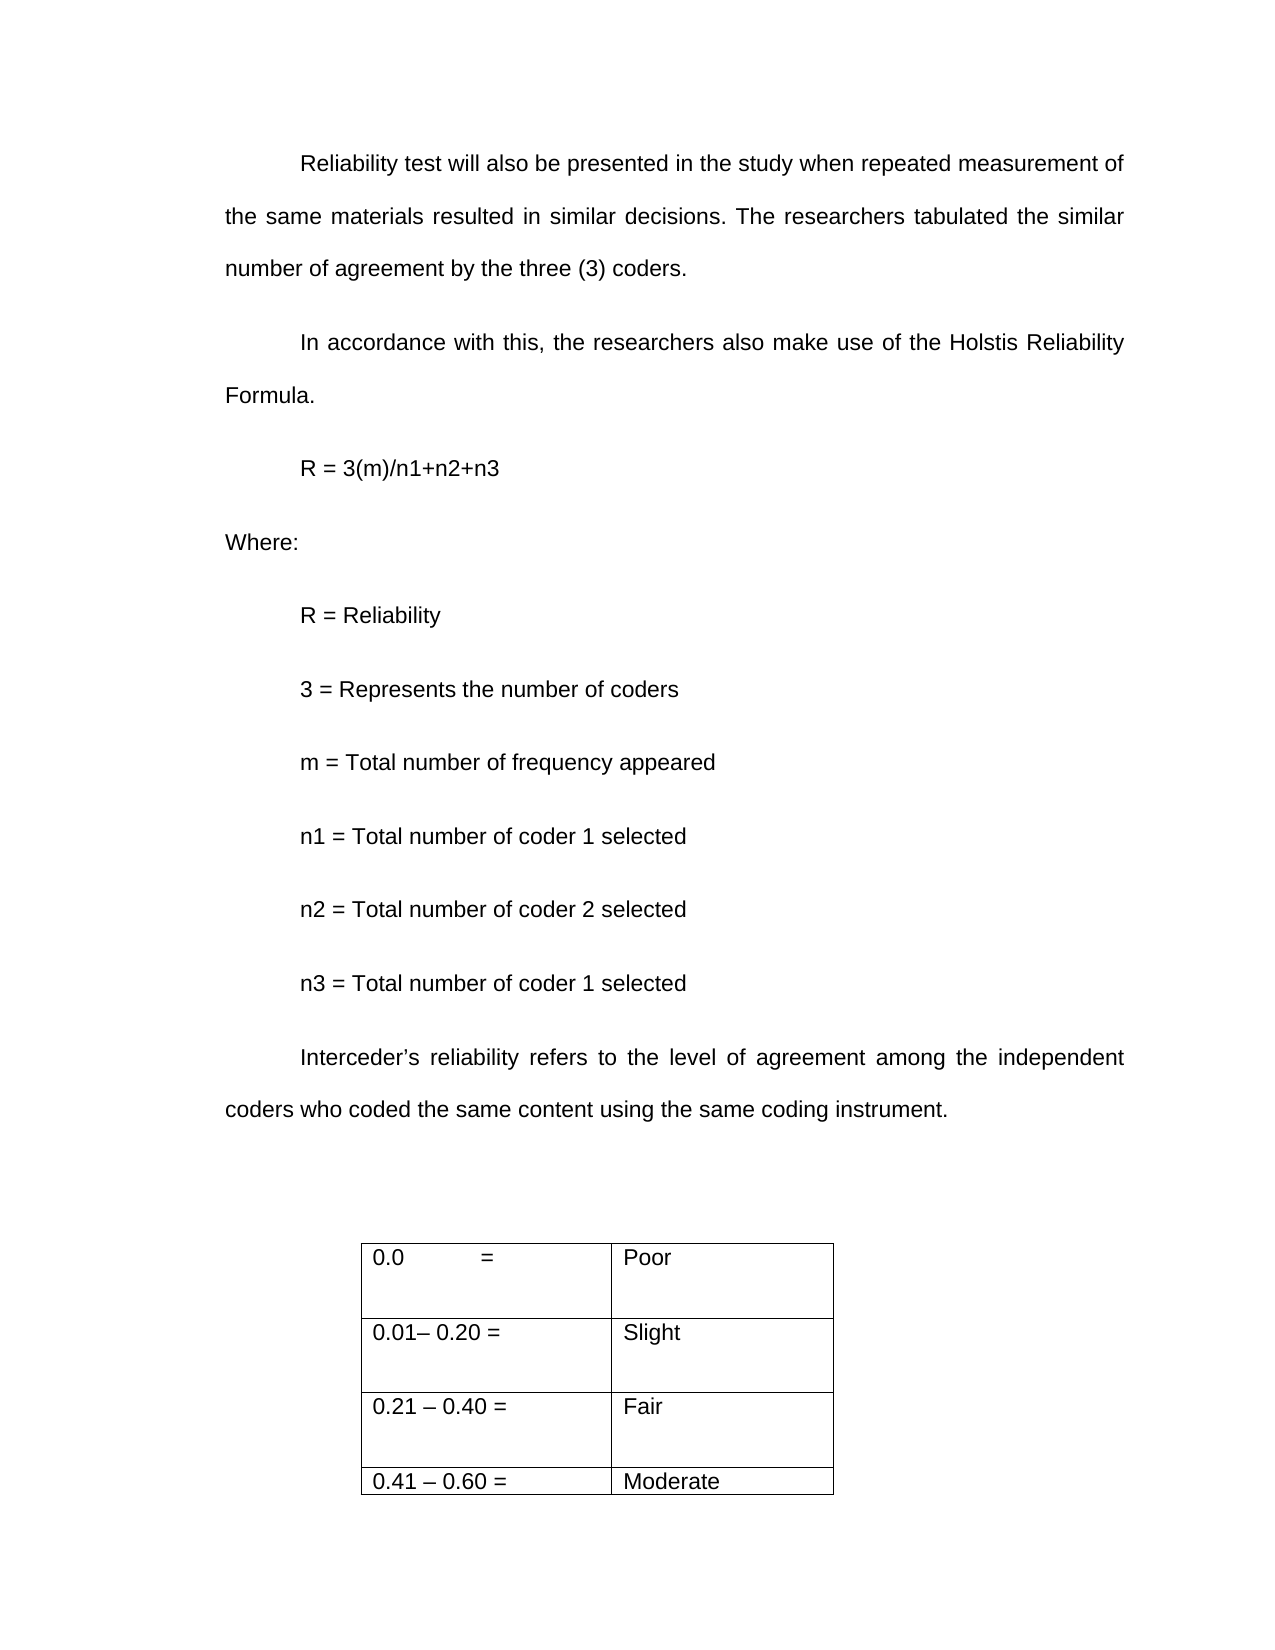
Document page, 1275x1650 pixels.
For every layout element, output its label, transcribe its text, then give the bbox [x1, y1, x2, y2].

text n2 = Total number of coder 2 selected [225, 896, 1125, 923]
table_header 0.0 = [362, 1244, 611, 1318]
table_cell Fair [612, 1393, 833, 1467]
text Interceder’s reliability refers to the level of agreement among the independent coders who coded the same content using the same coding instrument. [225, 1043, 1125, 1123]
table_cell Moderate [612, 1468, 833, 1494]
table_cell Slight [612, 1319, 833, 1392]
table_header Poor [612, 1244, 833, 1318]
text 3 = Represents the number of coders [225, 676, 1125, 702]
text Reliability test will also be presented in the study when repeated measurement of the same materials resulted in similar decisions. The researchers tabulated the similar number of agreement by the three (3) coders. [225, 150, 1125, 282]
text n1 = Total number of coder 1 selected [225, 823, 1125, 849]
text Where: [225, 529, 1125, 555]
text n3 = Total number of coder 1 selected [225, 970, 1125, 996]
text m = Total number of frequency appeared [225, 749, 1125, 776]
text R = 3(m)/n1+n2+n3 [225, 455, 1125, 482]
text R = Reliability [225, 602, 1125, 629]
table_cell 0.21 – 0.40 = [362, 1393, 611, 1467]
table_cell 0.41 – 0.60 = [362, 1468, 611, 1494]
table_cell 0.01– 0.20 = [362, 1319, 611, 1392]
text In accordance with this, the researchers also make use of the Holstis Reliability Formula. [225, 329, 1125, 408]
